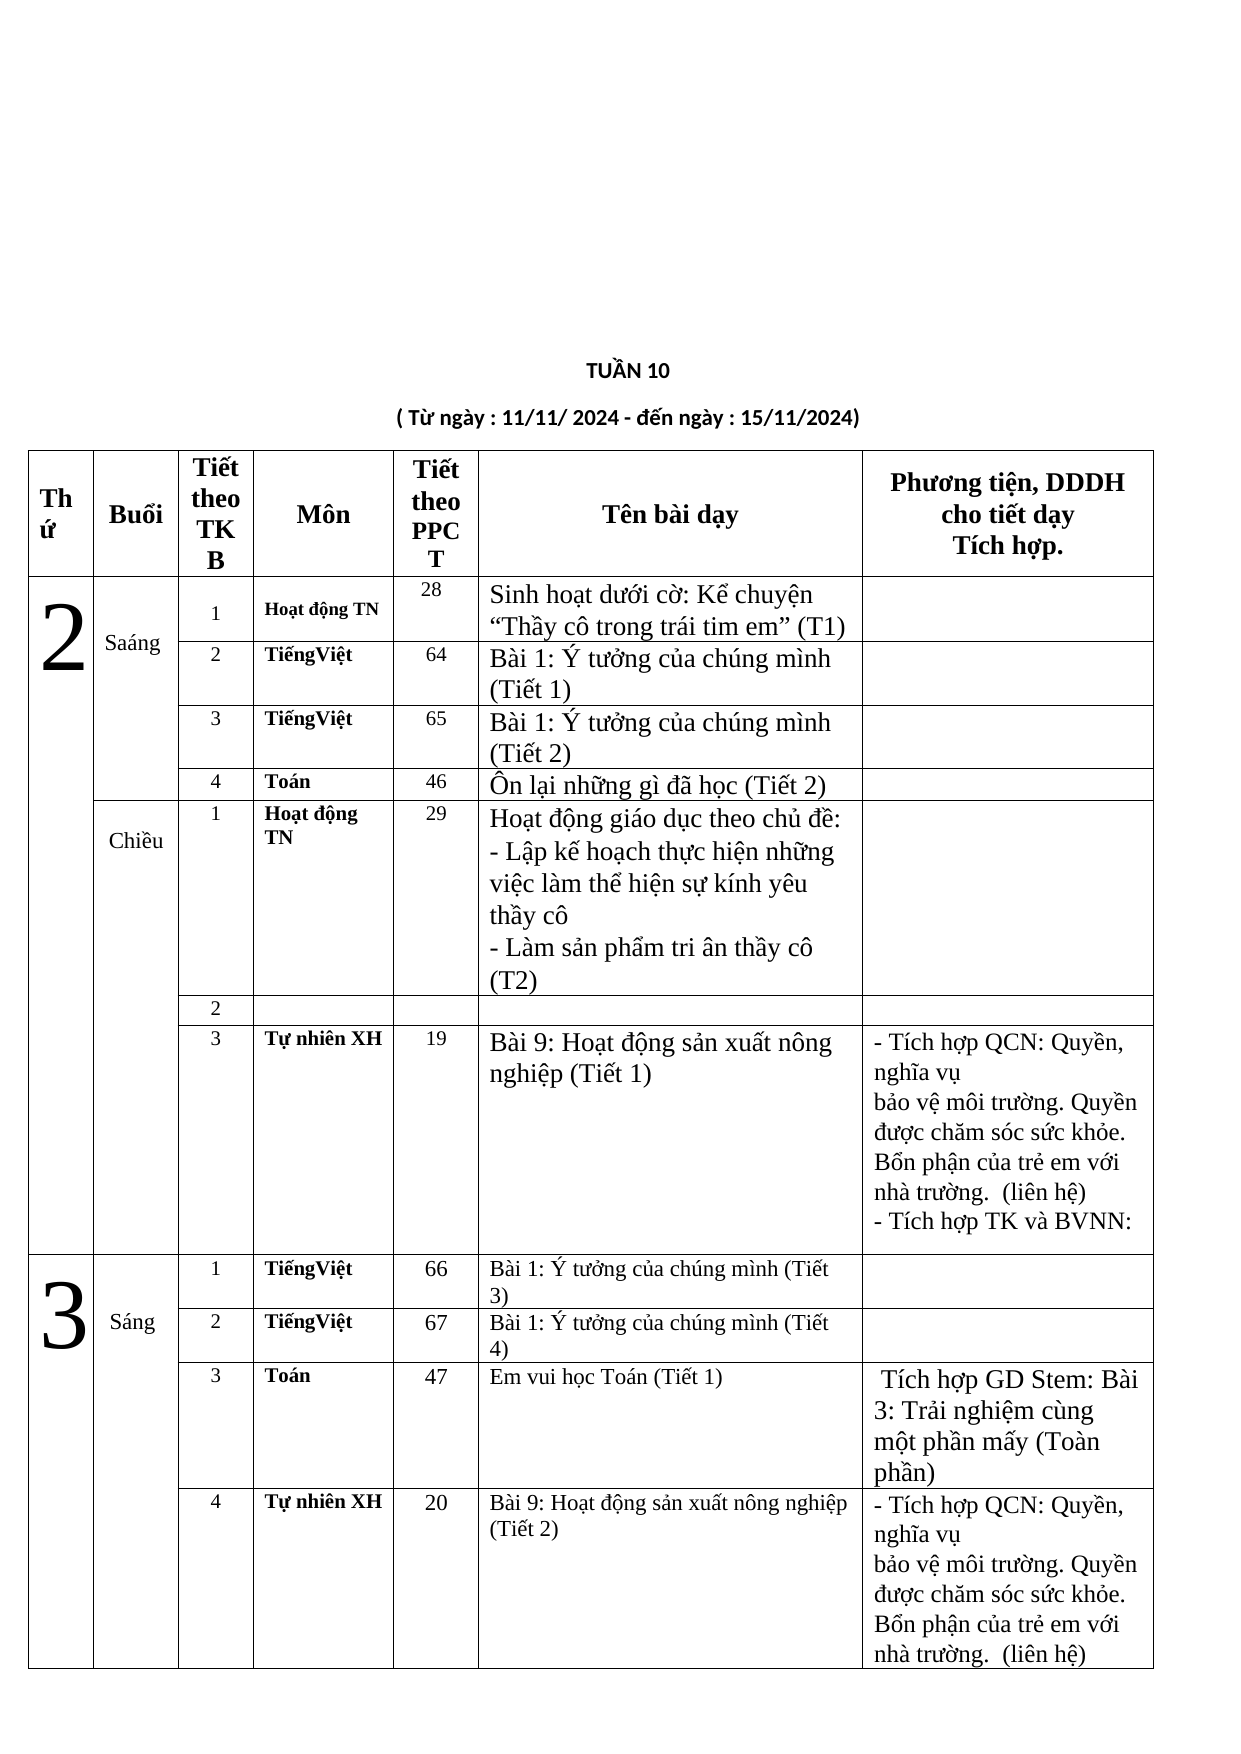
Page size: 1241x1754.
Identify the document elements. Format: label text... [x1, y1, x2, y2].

table_cell [863, 996, 1153, 1025]
table_cell TiếngViệt [254, 642, 393, 704]
table_cell [479, 996, 862, 1025]
table_cell 65 [394, 706, 478, 768]
table_cell Chiều [94, 801, 178, 1254]
table_cell [863, 801, 1153, 995]
table_header Môn [254, 451, 393, 576]
table_cell TiếngViệt [254, 1255, 393, 1308]
table_cell Ôn lại những gì đã học (Tiết 2) [479, 769, 862, 800]
table_cell 3 [179, 706, 253, 768]
table_cell 4 [179, 769, 253, 800]
table_cell 19 [394, 1026, 478, 1254]
table_cell 20 [394, 1489, 478, 1668]
table_cell 2 [29, 577, 93, 1254]
table_cell [863, 1309, 1153, 1362]
table_cell Sáng [94, 1255, 178, 1668]
table_cell 1 [179, 577, 253, 641]
table_cell Bài 9: Hoạt động sản xuất nông nghiệp (Tiết 1) [479, 1026, 862, 1254]
table_cell [254, 996, 393, 1025]
table_cell 4 [179, 1489, 253, 1668]
table_cell Saáng [94, 577, 178, 800]
table_cell Hoạt động TN [254, 577, 393, 641]
table_cell Toán [254, 769, 393, 800]
table_cell Bài 1: Ý tưởng của chúng mình (Tiết 1) [479, 642, 862, 704]
table_cell 64 [394, 642, 478, 704]
table_cell [863, 769, 1153, 800]
table_cell 3 [29, 1255, 93, 1668]
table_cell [863, 1489, 1153, 1668]
table_cell Bài 1: Ý tưởng của chúng mình (Tiết 4) [479, 1309, 862, 1362]
table_cell 29 [394, 801, 478, 995]
table_header Thứ [29, 451, 93, 576]
table_cell [394, 996, 478, 1025]
table_cell [863, 1255, 1153, 1308]
table_cell Em vui học Toán (Tiết 1) [479, 1363, 862, 1487]
table_cell [863, 706, 1153, 768]
table_cell 2 [179, 642, 253, 704]
table_header Tên bài dạy [479, 451, 862, 576]
table_cell 28 [394, 577, 478, 641]
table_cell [479, 1489, 862, 1668]
table_cell [863, 577, 1153, 641]
table_cell TiếngViệt [254, 1309, 393, 1362]
table_cell 2 [179, 1309, 253, 1362]
table_cell 47 [394, 1363, 478, 1487]
table_cell Hoạt động giáo dục theo chủ đề: - Lập kế hoạch thực hiện những việc làm thể hiện sự kính yêu thầy cô - Làm sản phẩm tri ân thầy cô (T2) [479, 801, 862, 995]
table_cell Bài 1: Ý tưởng của chúng mình (Tiết 2) [479, 706, 862, 768]
table_cell 66 [394, 1255, 478, 1308]
table_cell Tự nhiên XH [254, 1489, 393, 1668]
table_cell 67 [394, 1309, 478, 1362]
table_cell 1 [179, 801, 253, 995]
table_cell [863, 642, 1153, 704]
table_cell Tự nhiên XH [254, 1026, 393, 1254]
table_cell 2 [179, 996, 253, 1025]
text TUẦN 10 [28, 356, 1228, 384]
table_header Tiết theo PPCT [394, 451, 478, 576]
table_cell Sinh hoạt dưới cờ: Kể chuyện “Thầy cô trong trái tim em” (T1) [479, 577, 862, 641]
table_cell Tích hợp GD Stem: Bài 3: Trải nghiệm cùng một phần mấy (Toàn phần) [863, 1363, 1153, 1487]
table_header Phương tiện, DDDH cho tiết dạy Tích hợp. [863, 451, 1153, 576]
table_cell Toán [254, 1363, 393, 1487]
table_header Tiết theo TKB [179, 451, 253, 576]
table_cell 3 [179, 1026, 253, 1254]
table_cell 46 [394, 769, 478, 800]
table_cell Hoạt động TN [254, 801, 393, 995]
table_cell TiếngViệt [254, 706, 393, 768]
table_cell 3 [179, 1363, 253, 1487]
table_cell 1 [179, 1255, 253, 1308]
text ( Từ ngày : 11/11/ 2024 - đến ngày : 15/11/2024) [28, 403, 1228, 431]
table_header Buổi [94, 451, 178, 576]
table_cell Bài 1: Ý tưởng của chúng mình (Tiết 3) [479, 1255, 862, 1308]
